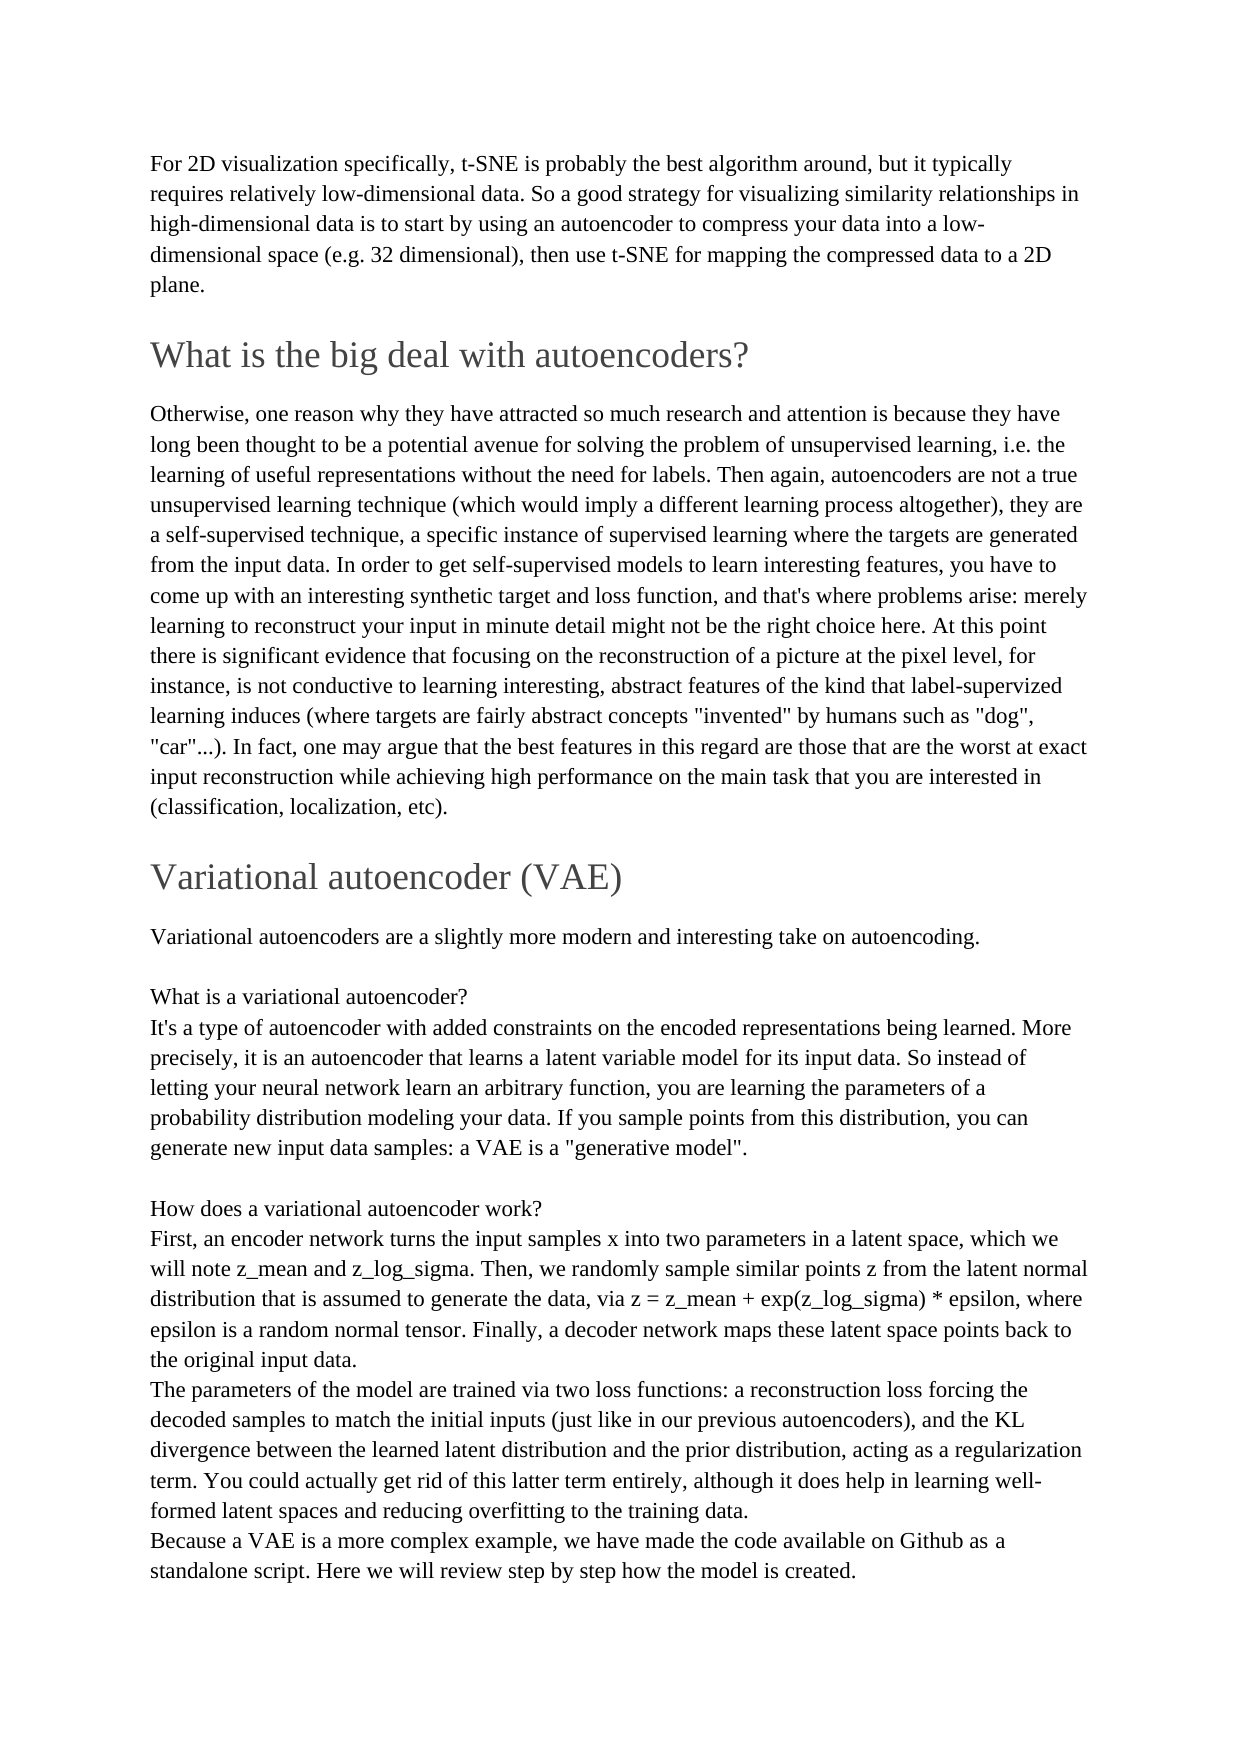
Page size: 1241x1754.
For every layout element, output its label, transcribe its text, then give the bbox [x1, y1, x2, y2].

text Otherwise, one reason why they have attracted so much research and attention is because they have long been thought to be a potential avenue for solving the problem of unsupervised learning, i.e. the learning of useful representations without the need for labels. Then again, autoencoders are not a true unsupervised learning technique (which would imply a different learning process altogether), they are a self-supervised technique, a specific instance of supervised learning where the targets are generated from the input data. In order to get self-supervised models to learn interesting features, you have to come up with an interesting synthetic target and loss function, and that's where problems arise: merely learning to reconstruct your input in minute detail might not be the right choice here. At this point there is significant evidence that focusing on the reconstruction of a picture at the pixel level, for instance, is not conductive to learning interesting, abstract features of the kind that label-supervized learning induces (where targets are fairly abstract concepts "invented" by humans such as "dog", "car"...). In fact, one may argue that the best features in this regard are those that are the worst at exact input reconstruction while achieving high performance on the main task that you are interested in (classification, localization, etc). [150, 401, 1090, 819]
text How does a variational autoencoder work? [150, 1195, 1090, 1221]
text The parameters of the model are trained via two loss functions: a reconstruction loss forcing the decoded samples to match the initial inputs (just like in our previous autoencoders), and the KL divergence between the learned latent distribution and the prior distribution, acting as a regularization term. You could actually get rid of this latter term entirely, although it does help in learning well-formed latent spaces and reducing overfitting to the training data. [150, 1376, 1090, 1523]
subtitle Variational autoencoder (VAE) [150, 855, 1090, 898]
text First, an encoder network turns the input samples x into two parameters in a latent space, which we will note z_mean and z_log_sigma. Then, we randomly sample similar points z from the latent normal distribution that is assumed to generate the data, via z = z_mean + exp(z_log_sigma) * epsilon, where epsilon is a random normal tensor. Finally, a decoder network maps these latent space points back to the original input data. [150, 1225, 1090, 1372]
text Because a VAE is a more complex example, we have made the code available on Github as a standalone script. Here we will review step by step how the model is created. [150, 1527, 1090, 1584]
text Variational autoencoders are a slightly more modern and interesting take on autoencoding. [150, 923, 1090, 949]
text It's a type of autoencoder with added constraints on the encoded representations being learned. More precisely, it is an autoencoder that learns a latent variable model for its input data. So instead of letting your neural network learn an arbitrary function, you are learning the parameters of a probability distribution modeling your data. If you sample points from this distribution, you can generate new input data samples: a VAE is a "generative model". [150, 1013, 1090, 1161]
text What is a variational autoencoder? [150, 983, 1090, 1010]
subtitle What is the big deal with autoencoders? [150, 332, 1090, 375]
text For 2D visualization specifically, t-SNE is probably the best algorithm around, but it typically requires relatively low-dimensional data. So a good strategy for visualizing similarity relationships in high-dimensional data is to start by using an autoencoder to compress your data into a low-dimensional space (e.g. 32 dimensional), then use t-SNE for mapping the compressed data to a 2D plane. [150, 150, 1090, 297]
